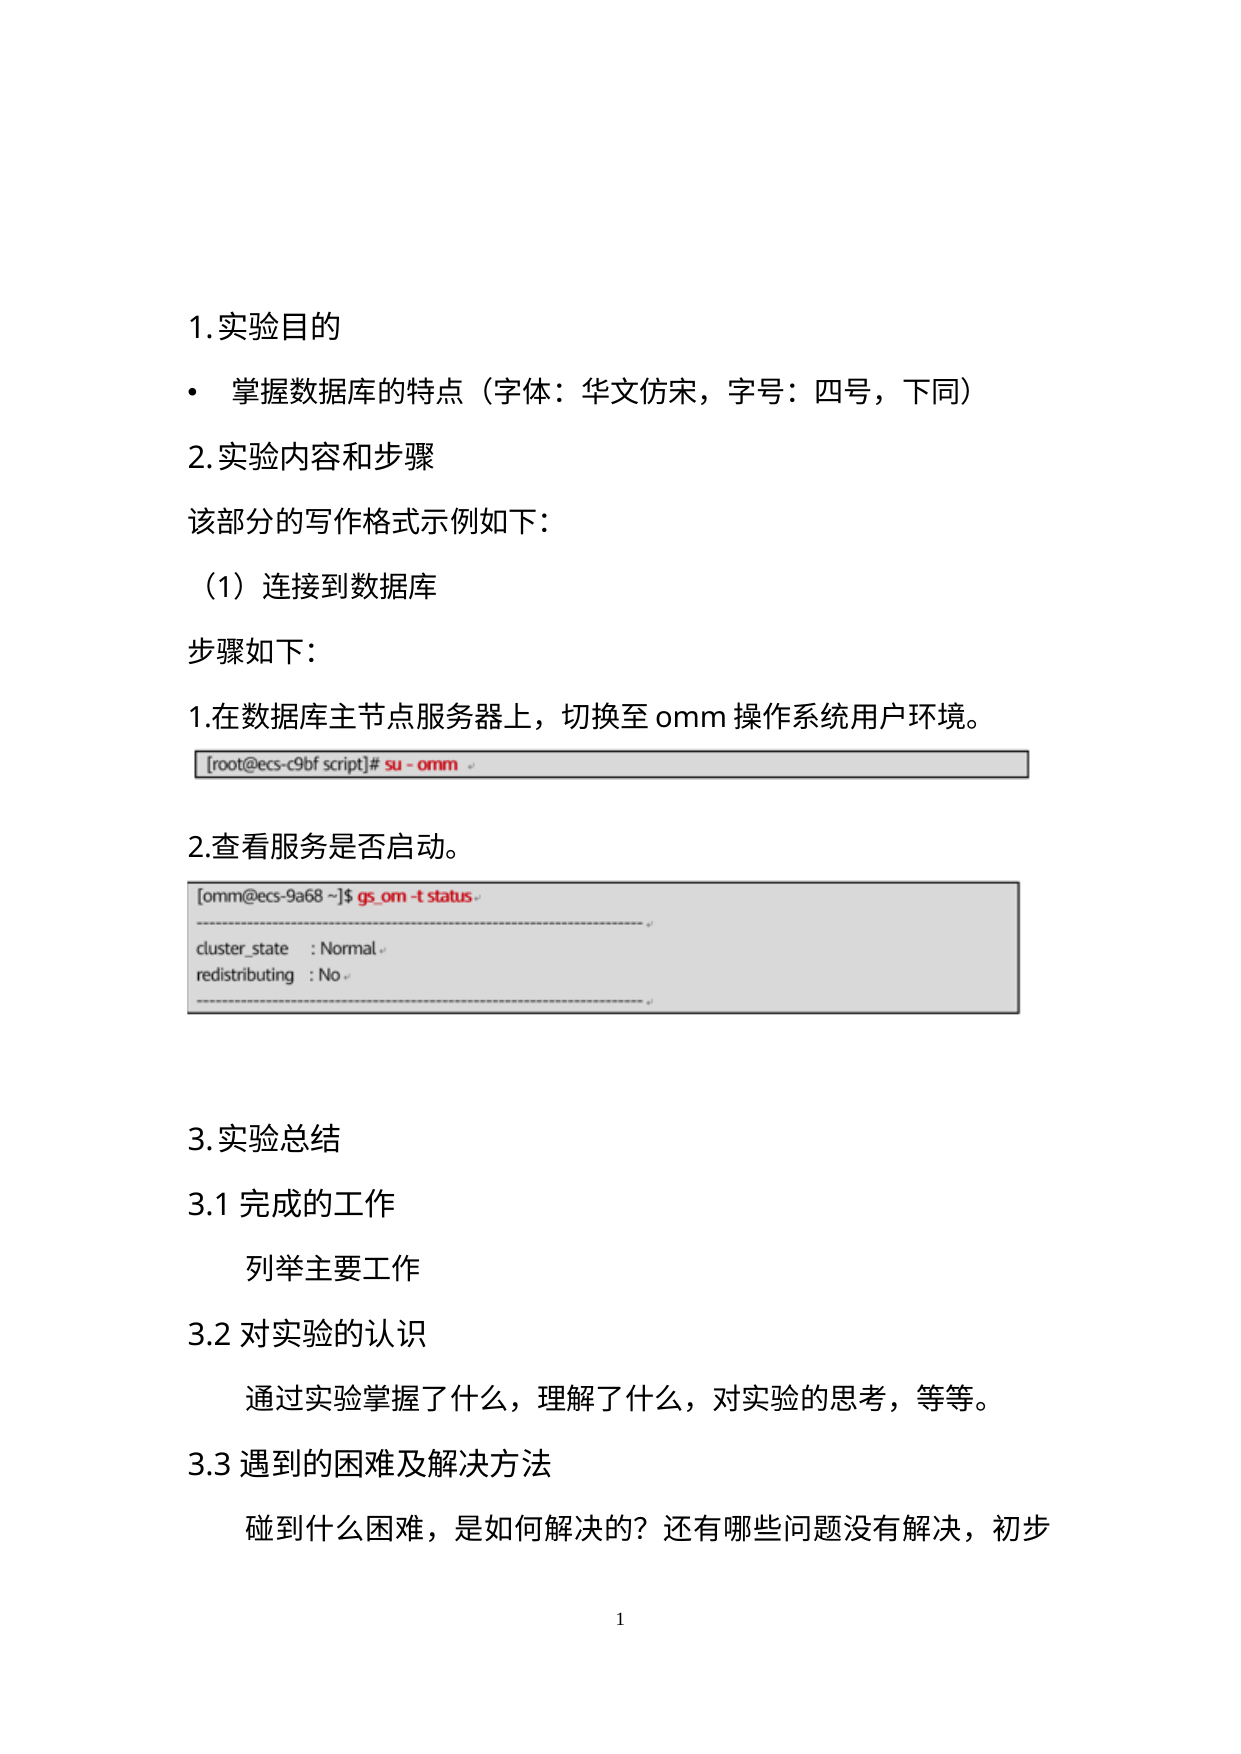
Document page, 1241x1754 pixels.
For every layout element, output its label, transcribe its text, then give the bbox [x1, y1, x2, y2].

text 3.3 遇到的困难及解决方法 [187, 1429, 1053, 1494]
text 3.1 完成的工作 [187, 1169, 1053, 1234]
text （1）连接到数据库 [187, 552, 1053, 617]
text 3.2 对实验的认识 [187, 1299, 1053, 1364]
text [187, 1494, 1053, 1559]
text 步骤如下： [187, 617, 1053, 682]
text 1.在数据库主节点服务器上，切换至omm操作系统用户环境。 [187, 682, 1053, 747]
picture [187, 747, 1030, 780]
text 列举主要工作 [187, 1234, 1053, 1299]
text 通过实验掌握了什么，理解了什么，对实验的思考，等等。 [187, 1364, 1053, 1429]
list 实验目的 [187, 292, 1053, 357]
list 掌握数据库的特点（字体：华文仿宋，字号：四号，下同） [187, 357, 1053, 422]
list 实验内容和步骤 [187, 422, 1053, 487]
list 实验总结 [187, 1104, 1053, 1169]
text 该部分的写作格式示例如下： [187, 487, 1053, 552]
text 2.查看服务是否启动。 [187, 812, 1053, 877]
picture [187, 877, 1025, 1016]
